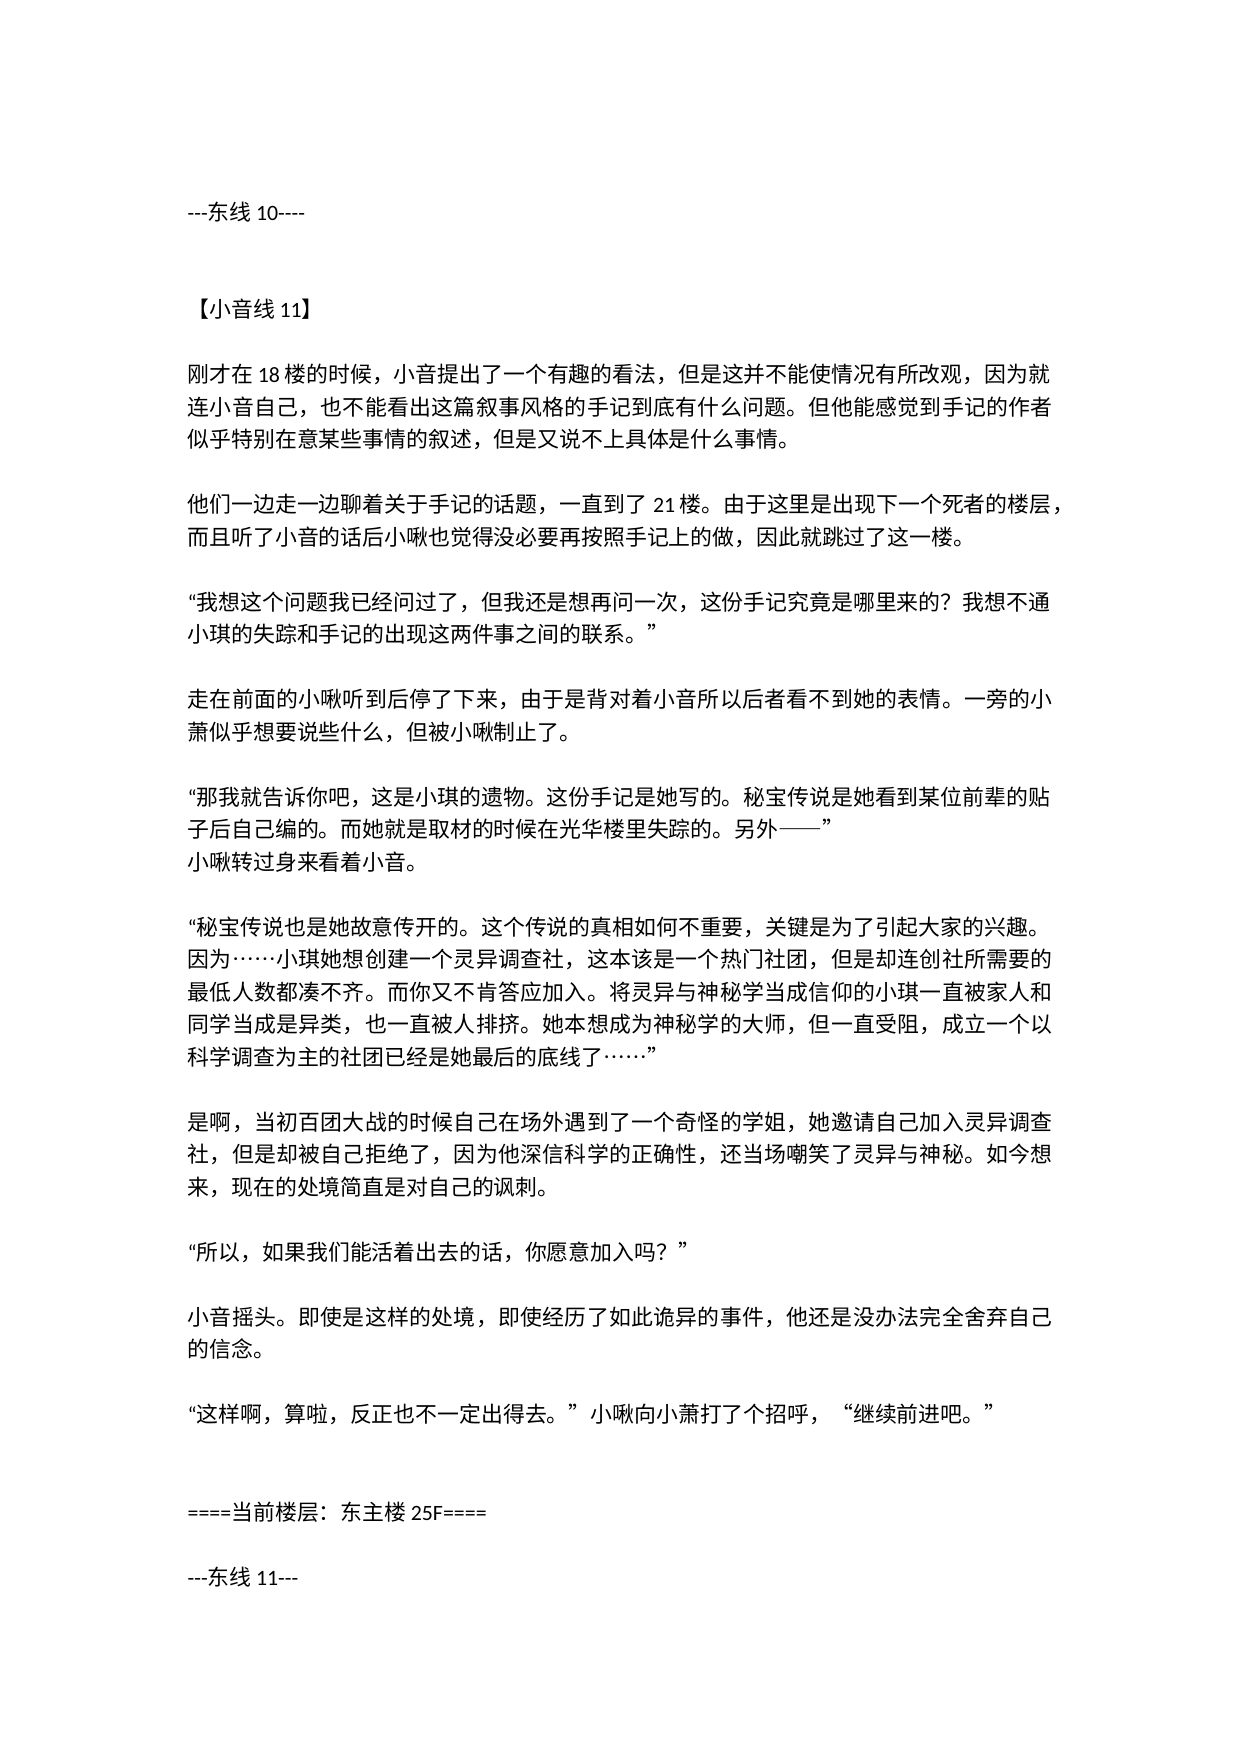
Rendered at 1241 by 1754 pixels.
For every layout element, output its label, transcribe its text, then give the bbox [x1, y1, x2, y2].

text 他们一边走一边聊着关于手记的话题，一直到了21楼。由于这里是出现下一个死者的楼层，而且听了小音的话后小啾也觉得没必要再按照手记上的做，因此就跳过了这一楼。 [187, 487, 1053, 552]
text 走在前面的小啾听到后停了下来，由于是背对着小音所以后者看不到她的表情。一旁的小萧似乎想要说些什么，但被小啾制止了。 [187, 682, 1053, 747]
text ---东线10---- [187, 194, 1053, 227]
text 是啊，当初百团大战的时候自己在场外遇到了一个奇怪的学姐，她邀请自己加入灵异调查社，但是却被自己拒绝了，因为他深信科学的正确性，还当场嘲笑了灵异与神秘。如今想来，现在的处境简直是对自己的讽刺。 [187, 1104, 1053, 1202]
text “秘宝传说也是她故意传开的。这个传说的真相如何不重要，关键是为了引起大家的兴趣。因为……小琪她想创建一个灵异调查社，这本该是一个热门社团，但是却连创社所需要的最低人数都凑不齐。而你又不肯答应加入。将灵异与神秘学当成信仰的小琪一直被家人和同学当成是异类，也一直被人排挤。她本想成为神秘学的大师，但一直受阻，成立一个以科学调查为主的社团已经是她最后的底线了……” [187, 909, 1053, 1072]
text 小音摇头。即使是这样的处境，即使经历了如此诡异的事件，他还是没办法完全舍弃自己的信念。 [187, 1299, 1053, 1364]
text “那我就告诉你吧，这是小琪的遗物。这份手记是她写的。秘宝传说是她看到某位前辈的贴子后自己编的。而她就是取材的时候在光华楼里失踪的。另外——” [187, 779, 1053, 844]
text 刚才在18楼的时候，小音提出了一个有趣的看法，但是这并不能使情况有所改观，因为就连小音自己，也不能看出这篇叙事风格的手记到底有什么问题。但他能感觉到手记的作者似乎特别在意某些事情的叙述，但是又说不上具体是什么事情。 [187, 357, 1053, 454]
text 小啾转过身来看着小音。 [187, 844, 1053, 877]
text ====当前楼层：东主楼25F==== [187, 1494, 1053, 1527]
text “我想这个问题我已经问过了，但我还是想再问一次，这份手记究竟是哪里来的？我想不通小琪的失踪和手记的出现这两件事之间的联系。” [187, 584, 1053, 649]
text “所以，如果我们能活着出去的话，你愿意加入吗？” [187, 1234, 1053, 1267]
text ---东线11--- [187, 1559, 1053, 1592]
text “这样啊，算啦，反正也不一定出得去。”小啾向小萧打了个招呼，“继续前进吧。” [187, 1397, 1053, 1429]
text 【小音线11】 [187, 292, 1053, 324]
